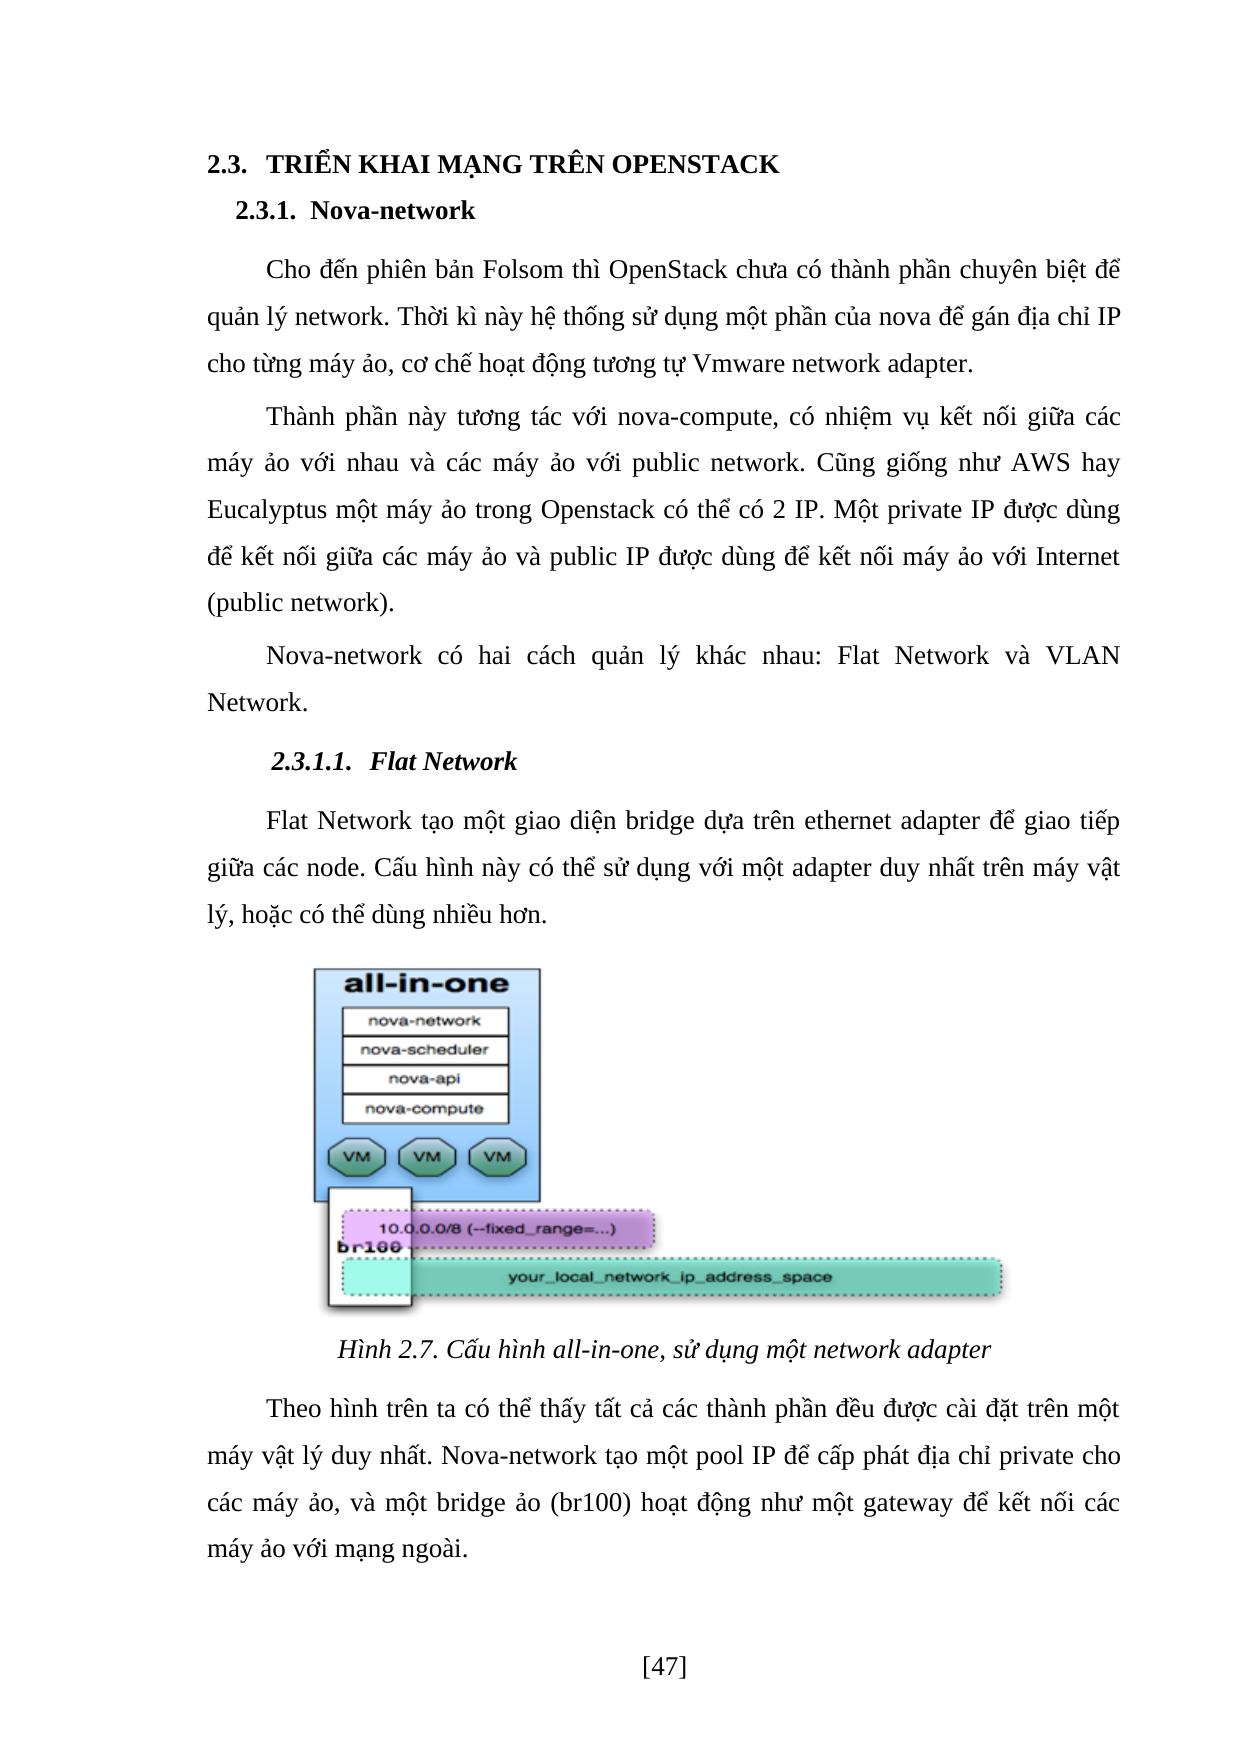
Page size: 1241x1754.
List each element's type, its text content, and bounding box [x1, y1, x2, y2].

list TRIỂN KHAI MẠNG TRÊN OPENSTACK [207, 148, 1122, 179]
text Thành phần này tương tác với nova-compute, có nhiệm vụ kết nối giữa các máy ảo với nhau và các máy ảo với public network. Cũng giống như AWS hay Eucalyptus một máy ảo trong Openstack có thể có 2 IP. Một private IP được dùng để kết nối giữa các máy ảo và public IP được dùng để kết nối máy ảo với Internet (public network). [207, 400, 1122, 618]
picture [297, 956, 1032, 1317]
text Cho đến phiên bản Folsom thì OpenStack chưa có thành phần chuyên biệt để quản lý network. Thời kì này hệ thống sử dụng một phần của nova để gán địa chỉ IP cho từng máy ảo, cơ chế hoạt động tương tự Vmware network adapter. [207, 253, 1122, 378]
list Flat Network [271, 745, 1122, 776]
text Theo hình trên ta có thể thấy tất cả các thành phần đều được cài đặt trên một máy vật lý duy nhất. Nova-network tạo một pool IP để cấp phát địa chỉ private cho các máy ảo, và một bridge ảo (br100) hoạt động như một gateway để kết nối các máy ảo với mạng ngoài. [207, 1392, 1122, 1564]
text Flat Network tạo một giao diện bridge dựa trên ethernet adapter để giao tiếp giữa các node. Cấu hình này có thể sử dụng với một adapter duy nhất trên máy vật lý, hoặc có thể dùng nhiều hơn. [207, 804, 1122, 929]
list Nova-network [235, 194, 1122, 226]
text Hình 2.7. Cấu hình all-in-one, sử dụng một network adapter [207, 1333, 1122, 1364]
text Nova-network có hai cách quản lý khác nhau: Flat Network và VLAN Network. [207, 639, 1122, 717]
